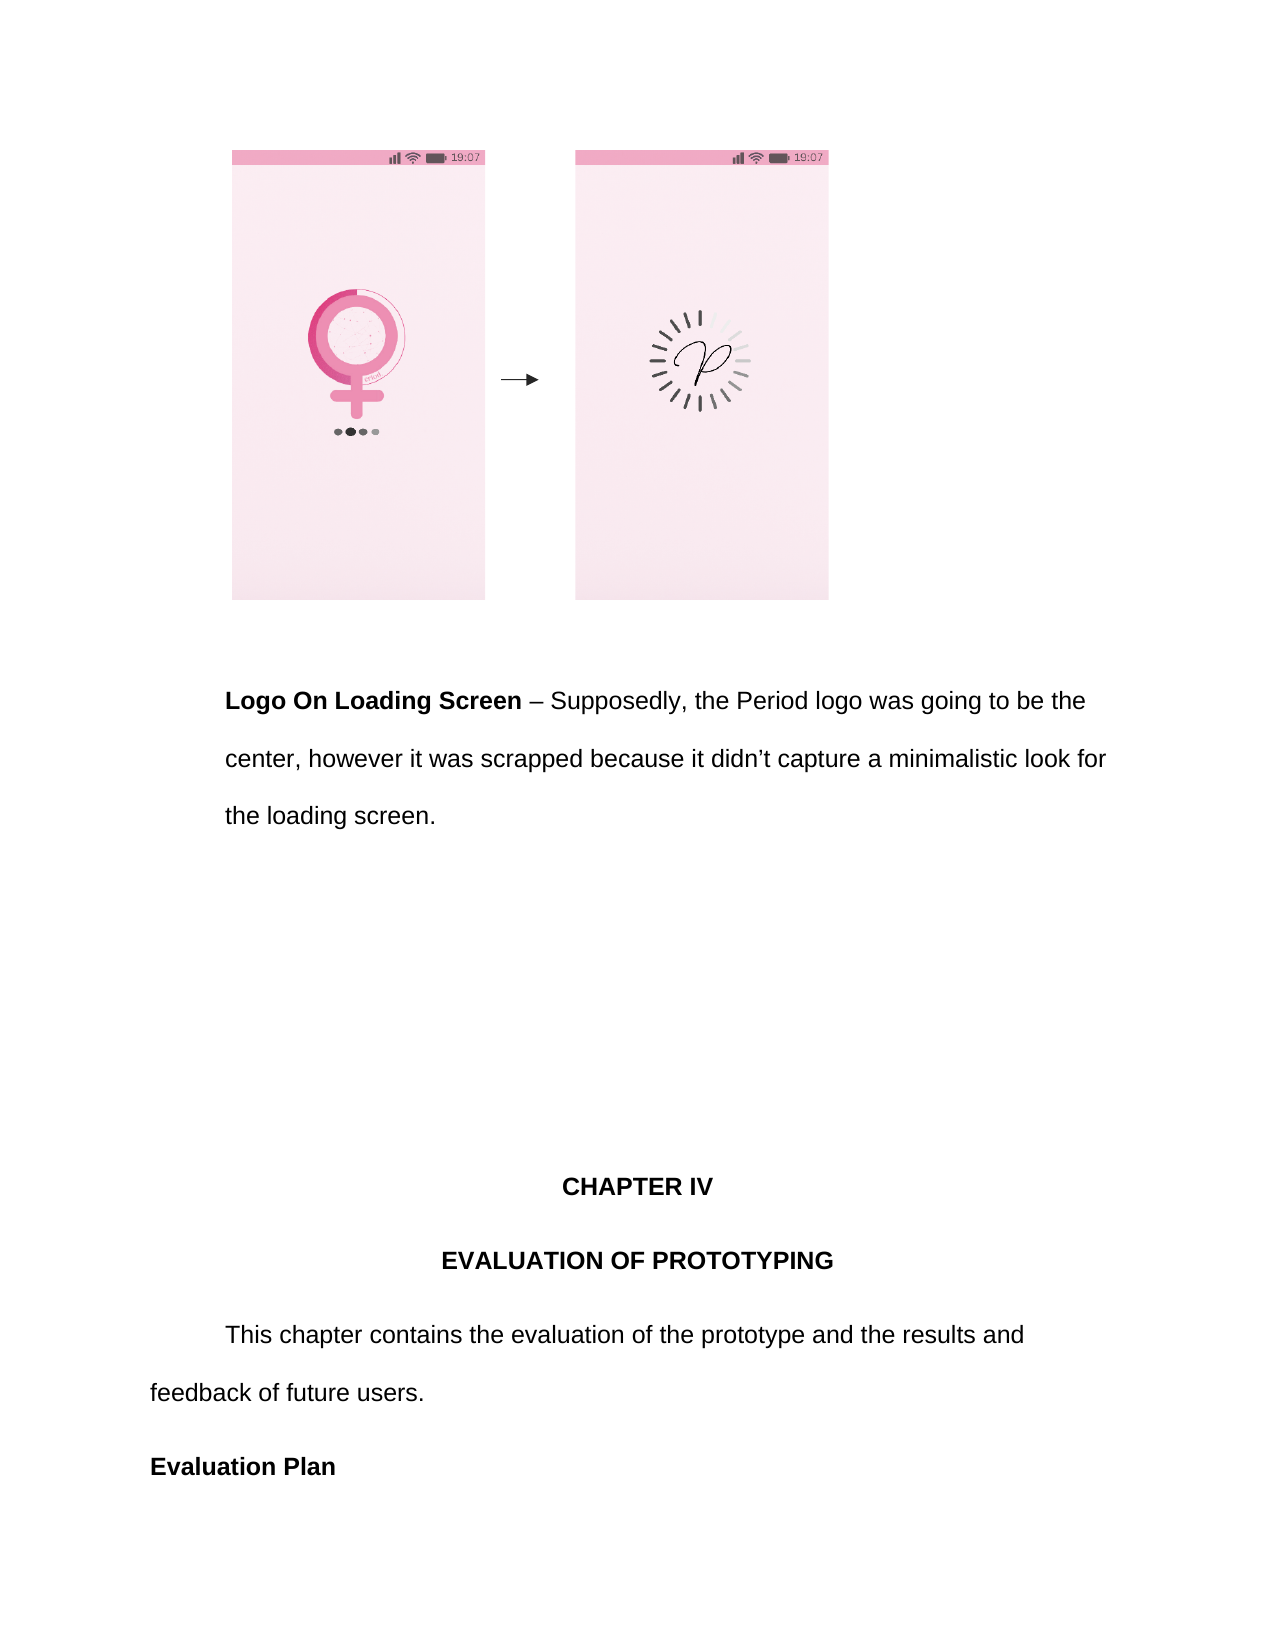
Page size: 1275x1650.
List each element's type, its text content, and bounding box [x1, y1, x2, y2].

picture [232, 150, 486, 600]
text CHAPTER IV [150, 1172, 1125, 1201]
list Logo On Loading Screen – Supposedly, the Period logo was going to be the center, however it was scrapped because it didn’t capture a minimalistic look for the loading screen. [225, 686, 1125, 830]
picture [575, 150, 829, 600]
text EVALUATION OF PROTOTYPING [150, 1246, 1125, 1275]
text This chapter contains the evaluation of the prototype and the results and feedback of future users. [150, 1320, 1125, 1407]
text Evaluation Plan [150, 1452, 1125, 1481]
